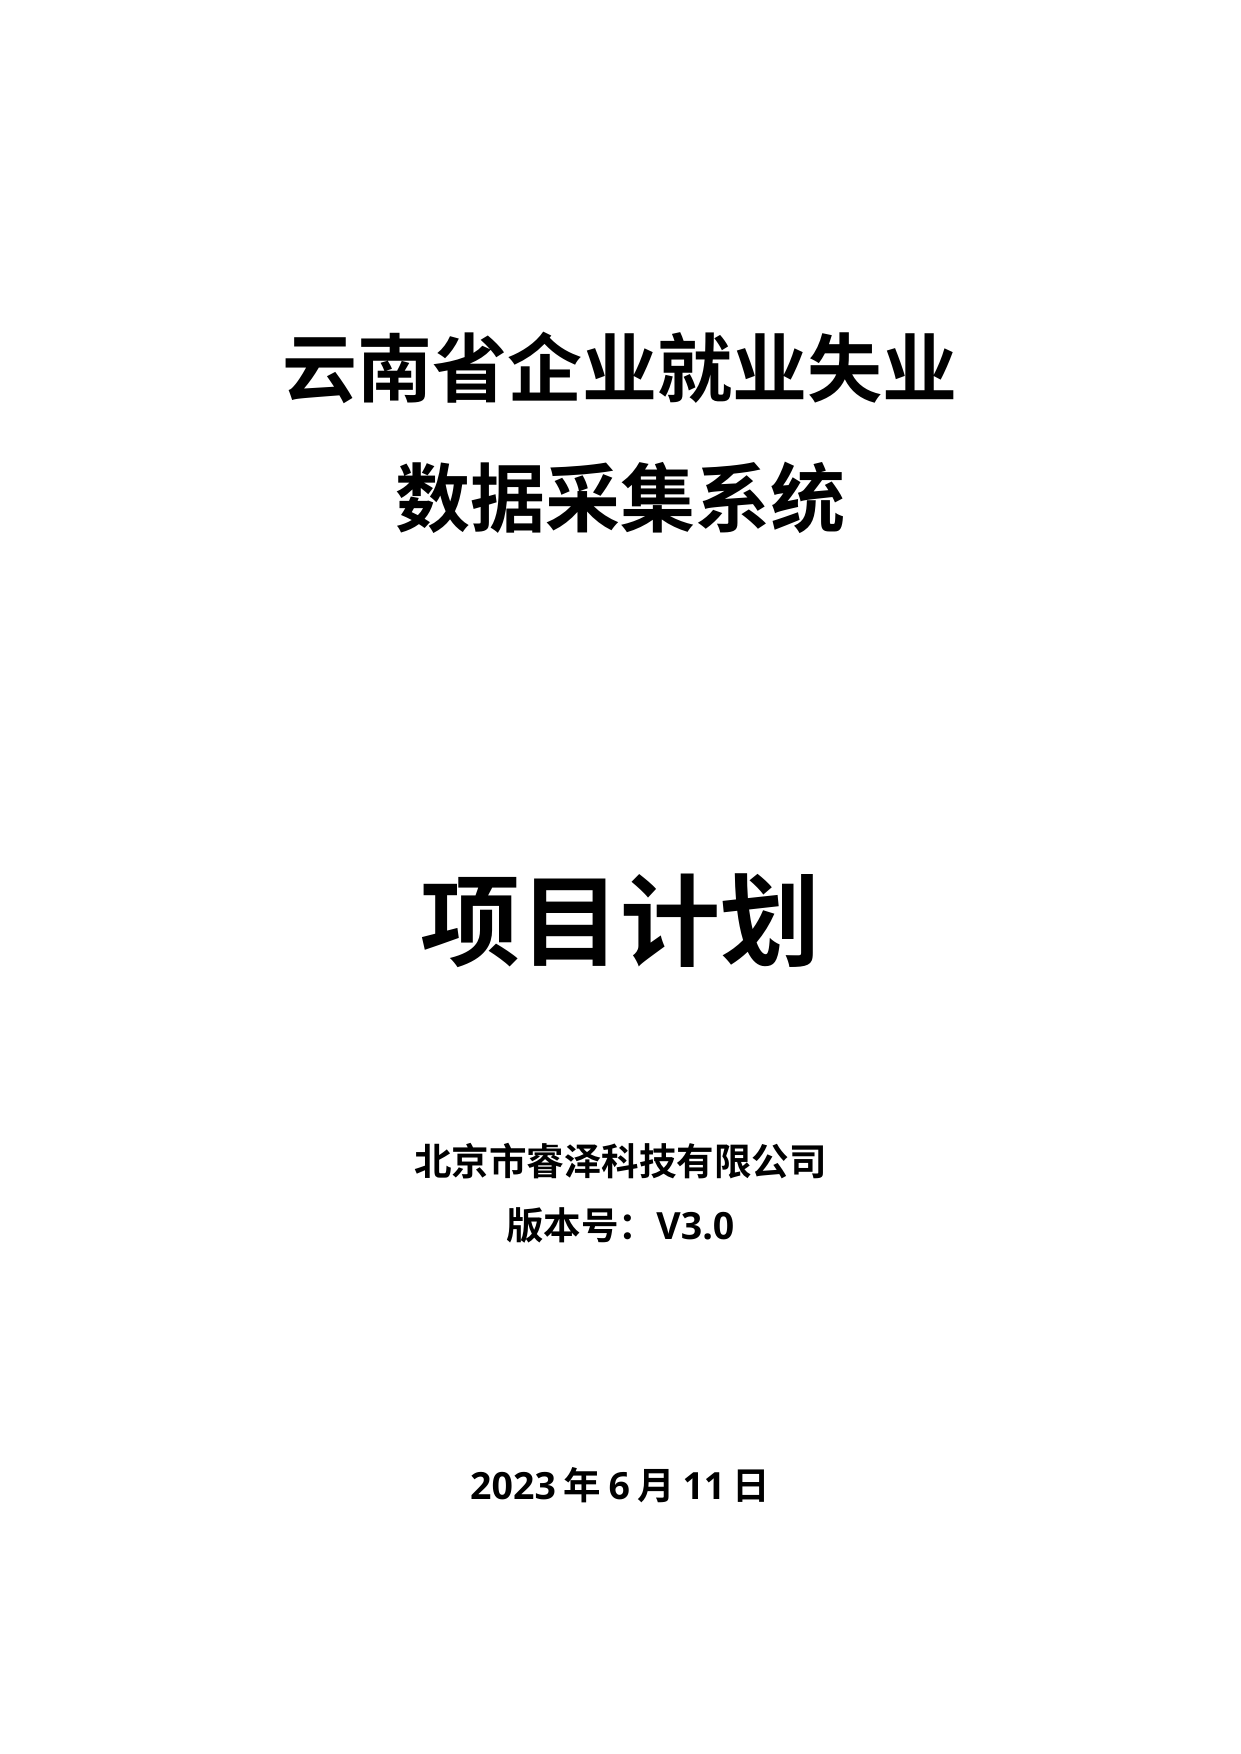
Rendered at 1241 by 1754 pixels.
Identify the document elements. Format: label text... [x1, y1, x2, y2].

text 数据采集系统 [187, 429, 1053, 559]
text 云南省企业就业失业 [187, 299, 1053, 429]
text 版本号：V3.0 [187, 1191, 1053, 1256]
text 北京市睿泽科技有限公司 [187, 1126, 1053, 1191]
text 2023年6月11日 [187, 1451, 1053, 1516]
text 项目计划 [187, 833, 1053, 996]
